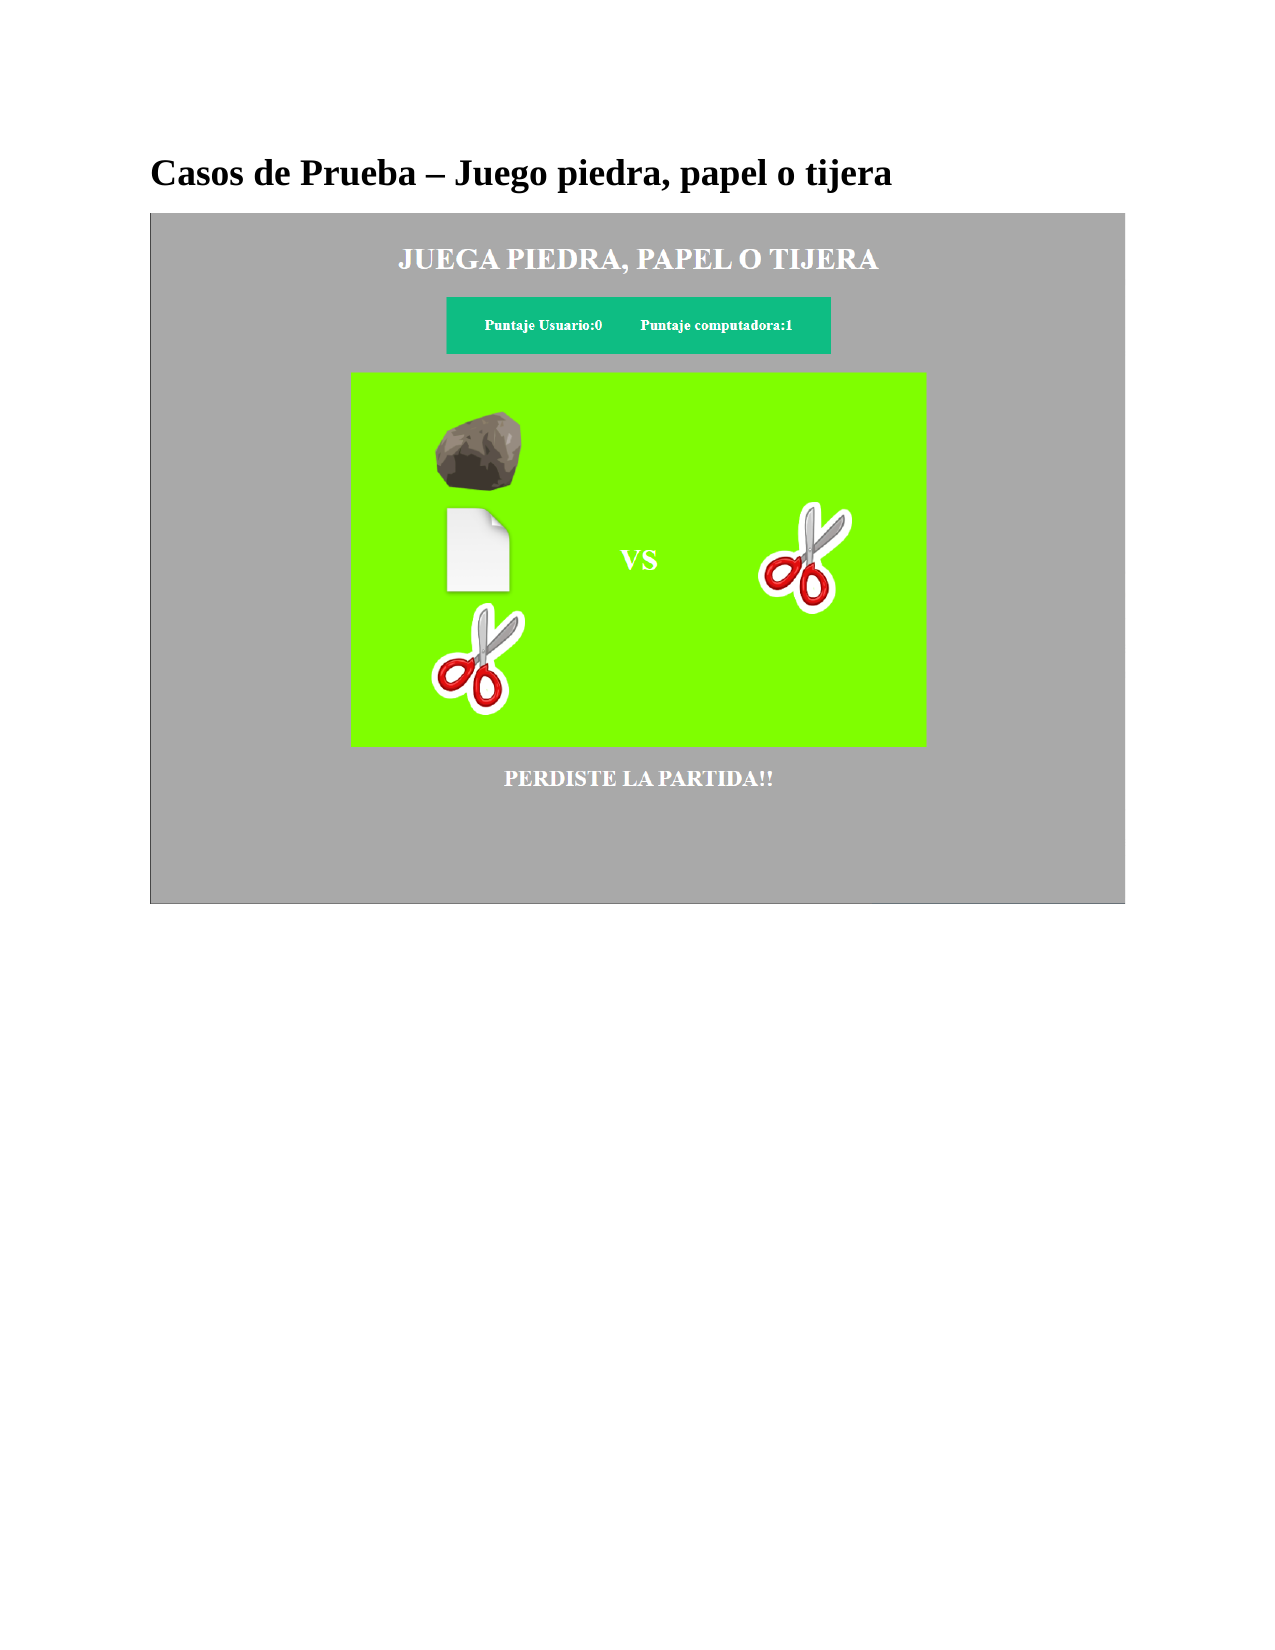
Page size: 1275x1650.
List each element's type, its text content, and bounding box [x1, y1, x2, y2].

text Casos de Prueba – Juego piedra, papel o tijera [150, 150, 1125, 193]
picture [150, 213, 1125, 904]
